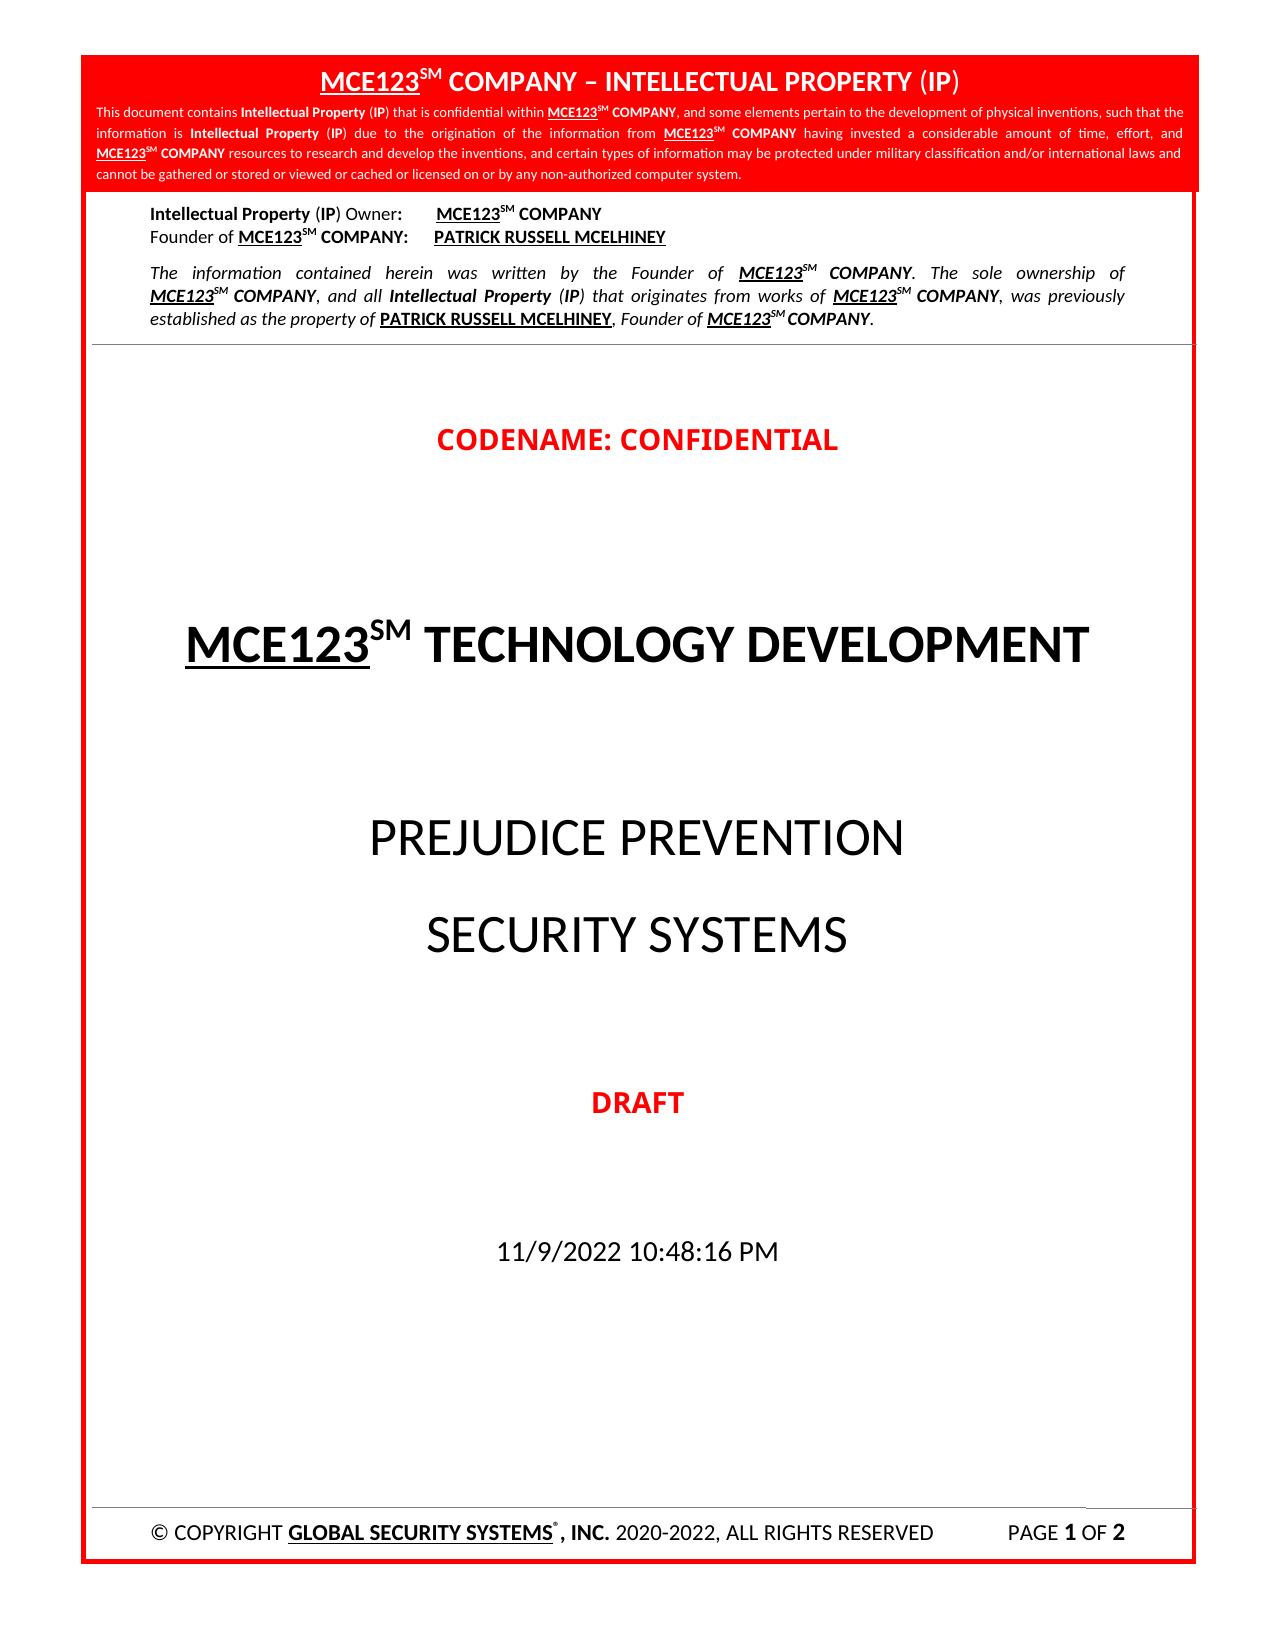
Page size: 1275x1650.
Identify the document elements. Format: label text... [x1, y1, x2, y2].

text 11/9/2022 10:48:16 PM [150, 1233, 1125, 1269]
text CODENAME: CONFIDENTIAL [150, 419, 1125, 459]
text DRAFT [150, 1082, 1125, 1122]
text PREJUDICE PREVENTION [150, 803, 1125, 869]
text MCE123SM TECHNOLOGY DEVELOPMENT [150, 609, 1125, 676]
text SECURITY SYSTEMS [150, 900, 1125, 966]
